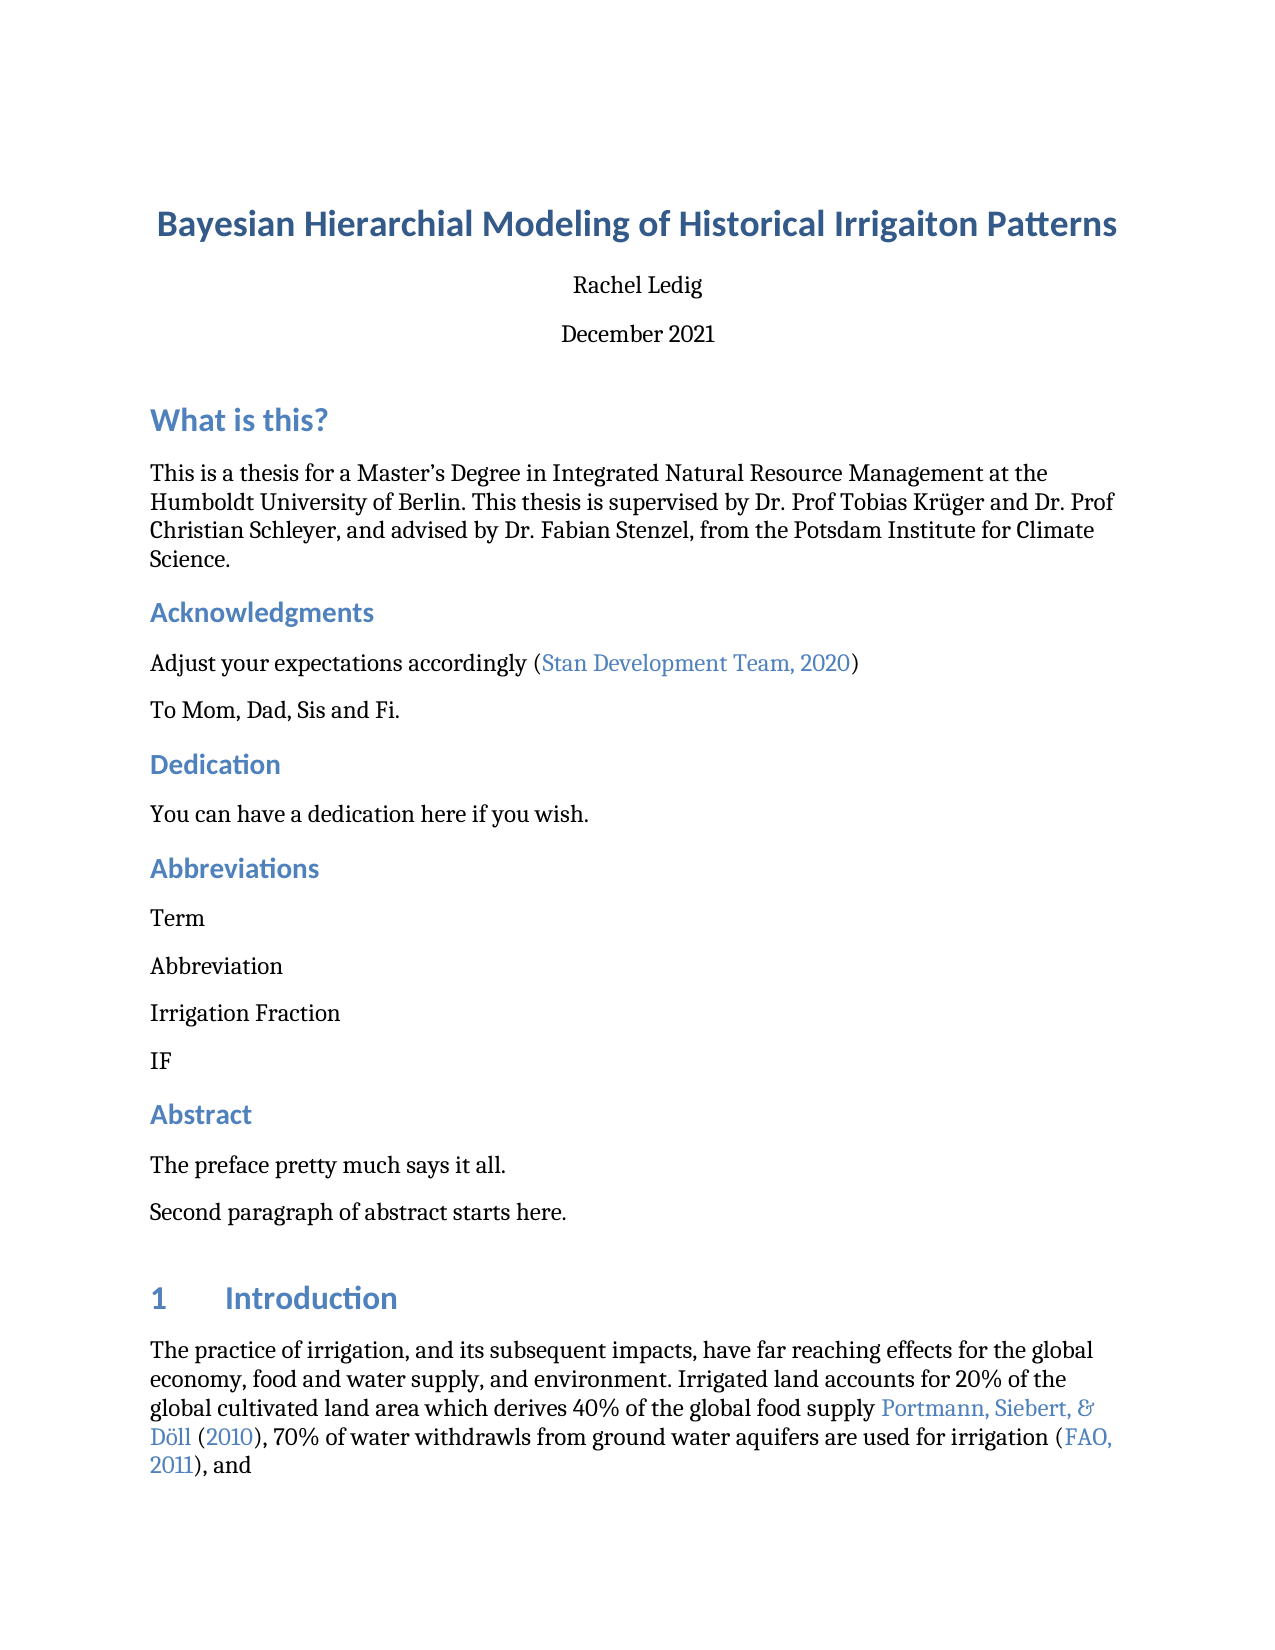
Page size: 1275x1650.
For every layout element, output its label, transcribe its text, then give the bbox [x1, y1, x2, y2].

subtitle Abbreviations [150, 850, 1125, 886]
subtitle Abstract [150, 1096, 1125, 1132]
text You can have a dedication here if you wish. [150, 800, 1125, 829]
text Rachel Ledig [150, 271, 1125, 299]
text This is a thesis for a Master’s Degree in Integrated Natural Resource Management at the Humboldt University of Berlin. This thesis is supervised by Dr. Prof Tobias Krüger and Dr. Prof Christian Schleyer, and advised by Dr. Fabian Stenzel, from the Potsdam Institute for Climate Science. [150, 459, 1125, 574]
subtitle Acknowledgments [150, 594, 1125, 630]
subtitle What is this? [150, 399, 1125, 440]
text The preface pretty much says it all. [150, 1151, 1125, 1179]
text Adjust your expectations accordingly (Stan Development Team, 2020) [150, 649, 1125, 678]
text December 2021 [150, 320, 1125, 349]
text Term [150, 904, 1125, 933]
text The practice of irrigation, and its subsequent impacts, have far reaching effects for the global economy, food and water supply, and environment. Irrigated land accounts for 20% of the global cultivated land area which derives 40% of the global food supply Portmann, Siebert, & Döll (2010), 70% of water withdrawls from ground water aquifers are used for irrigation (FAO, 2011), and [150, 1336, 1125, 1480]
text Abbreviation [150, 952, 1125, 981]
subtitle Dedication [150, 746, 1125, 782]
text To Mom, Dad, Sis and Fi. [150, 696, 1125, 725]
subtitle 1 Introduction [150, 1277, 1125, 1318]
text IF [150, 1047, 1125, 1076]
text Irrigation Fraction [150, 999, 1125, 1028]
text Second paragraph of abstract starts here. [150, 1198, 1125, 1227]
title Bayesian Hierarchial Modeling of Historical Irrigaiton Patterns [150, 200, 1125, 246]
